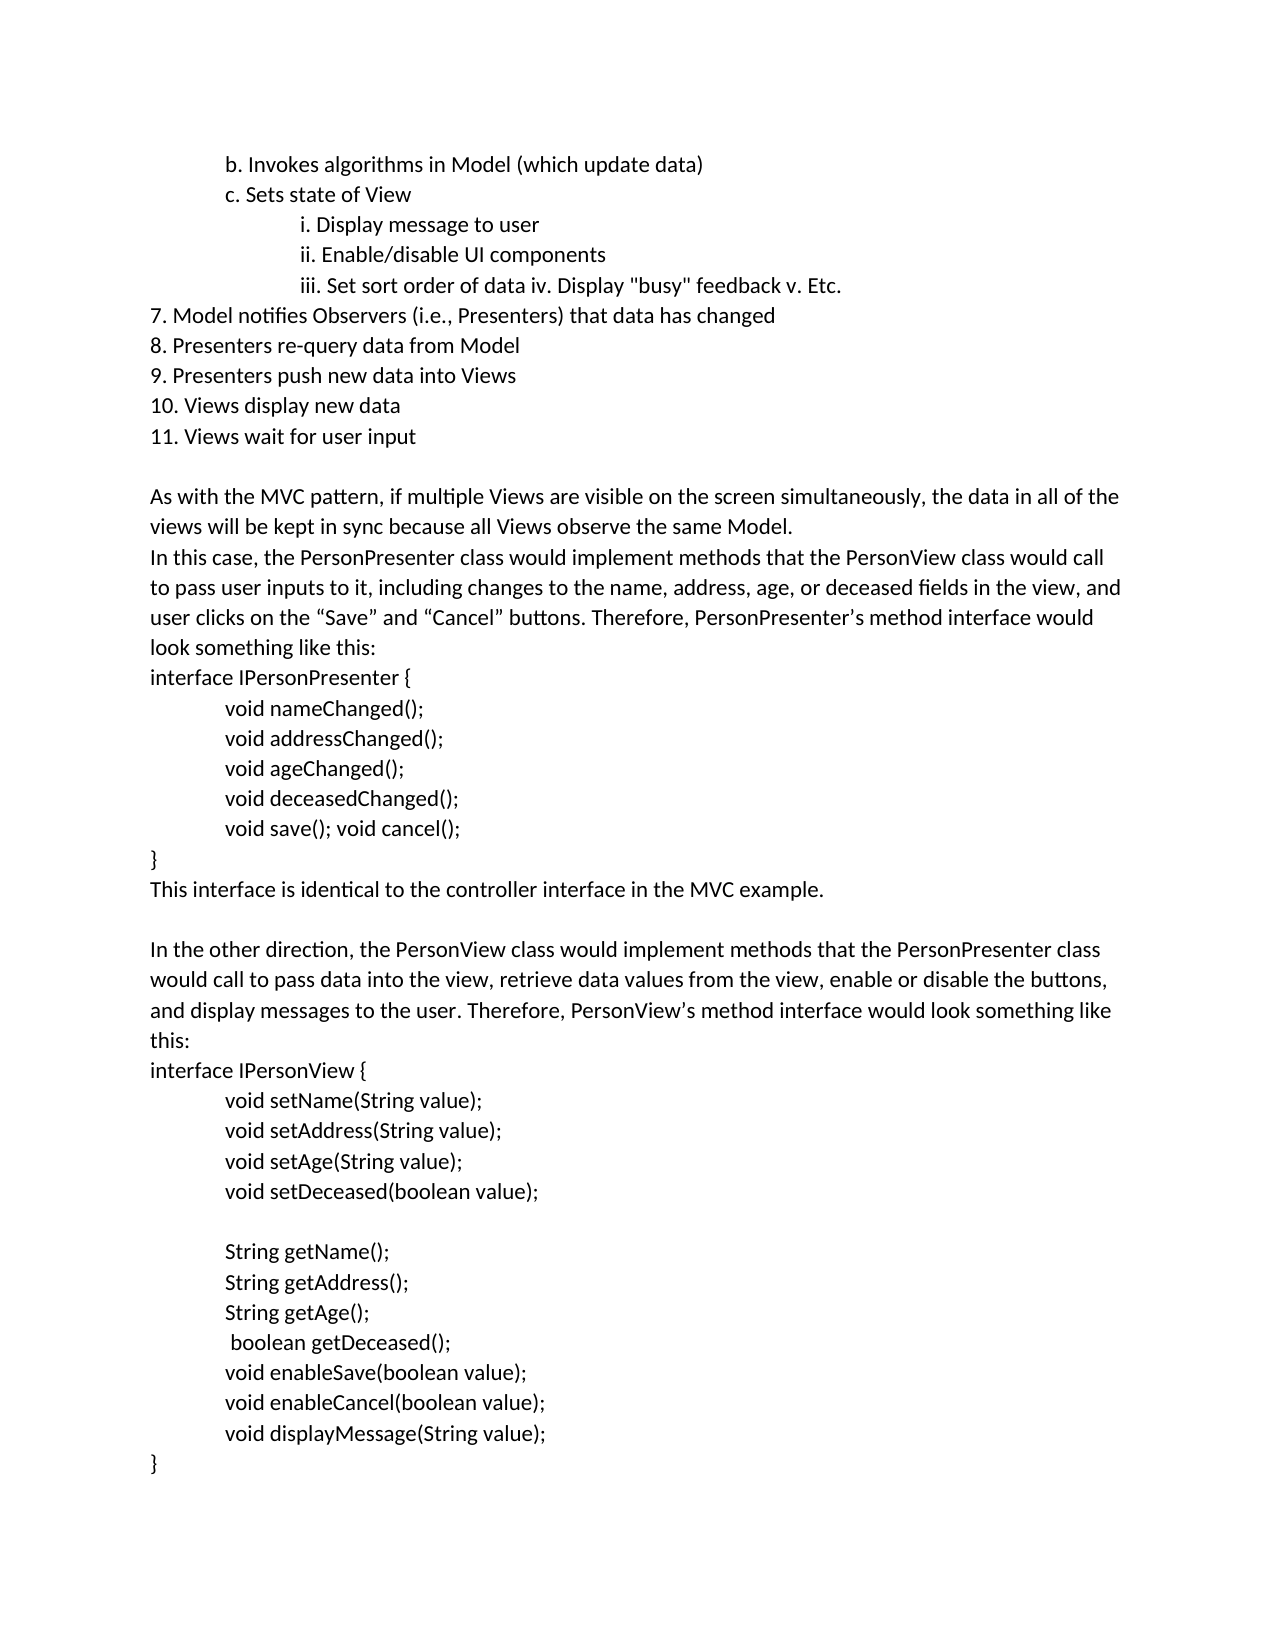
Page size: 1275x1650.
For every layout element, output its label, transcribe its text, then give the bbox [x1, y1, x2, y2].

text void setAge(String value); [225, 1147, 1125, 1175]
text interface IPersonView { [150, 1056, 1125, 1084]
text void setAddress(String value); [225, 1117, 1125, 1145]
text String getAge(); [150, 1298, 1125, 1326]
text 7. Model notifies Observers (i.e., Presenters) that data has changed [150, 301, 1125, 329]
text void save(); void cancel(); [150, 814, 1125, 843]
text void displayMessage(String value); [150, 1419, 1125, 1447]
text 8. Presenters re-query data from Model [150, 331, 1125, 359]
text 9. Presenters push new data into Views [150, 361, 1125, 389]
text String getAddress(); [150, 1268, 1125, 1296]
text In the other direction, the PersonView class would implement methods that the PersonPresenter class would call to pass data into the view, retrieve data values from the view, enable or disable the buttons, and display messages to the user. Therefore, PersonView’s method interface would look something like this: [150, 935, 1125, 1054]
text As with the MVC pattern, if multiple Views are visible on the screen simultaneously, the data in all of the views will be kept in sync because all Views observe the same Model. [150, 482, 1125, 541]
text void enableCancel(boolean value); [150, 1388, 1125, 1417]
text } [150, 845, 1125, 873]
text i. Display message to user [225, 210, 1125, 238]
text void ageChanged(); [225, 754, 1125, 782]
text void setDeceased(boolean value); [225, 1177, 1125, 1205]
text b. Invokes algorithms in Model (which update data) [150, 150, 1125, 178]
text } [150, 1449, 1125, 1477]
text This interface is identical to the controller interface in the MVC example. [150, 875, 1125, 903]
text 11. Views wait for user input [150, 422, 1125, 450]
text iii. Set sort order of data iv. Display "busy" feedback v. Etc. [225, 271, 1125, 299]
text void nameChanged(); [150, 694, 1125, 722]
text void deceasedChanged(); [225, 784, 1125, 812]
text c. Sets state of View [150, 180, 1125, 208]
text void setName(String value); [150, 1086, 1125, 1114]
text 10. Views display new data [150, 392, 1125, 420]
text void enableSave(boolean value); [150, 1358, 1125, 1386]
text interface IPersonPresenter { [150, 663, 1125, 692]
text In this case, the PersonPresenter class would implement methods that the PersonView class would call to pass user inputs to it, including changes to the name, address, age, or deceased fields in the view, and user clicks on the “Save” and “Cancel” buttons. Therefore, PersonPresenter’s method interface would look something like this: [150, 543, 1125, 661]
text void addressChanged(); [150, 724, 1125, 752]
text ii. Enable/disable UI components [225, 241, 1125, 269]
text String getName(); [150, 1237, 1125, 1266]
text boolean getDeceased(); [150, 1328, 1125, 1356]
